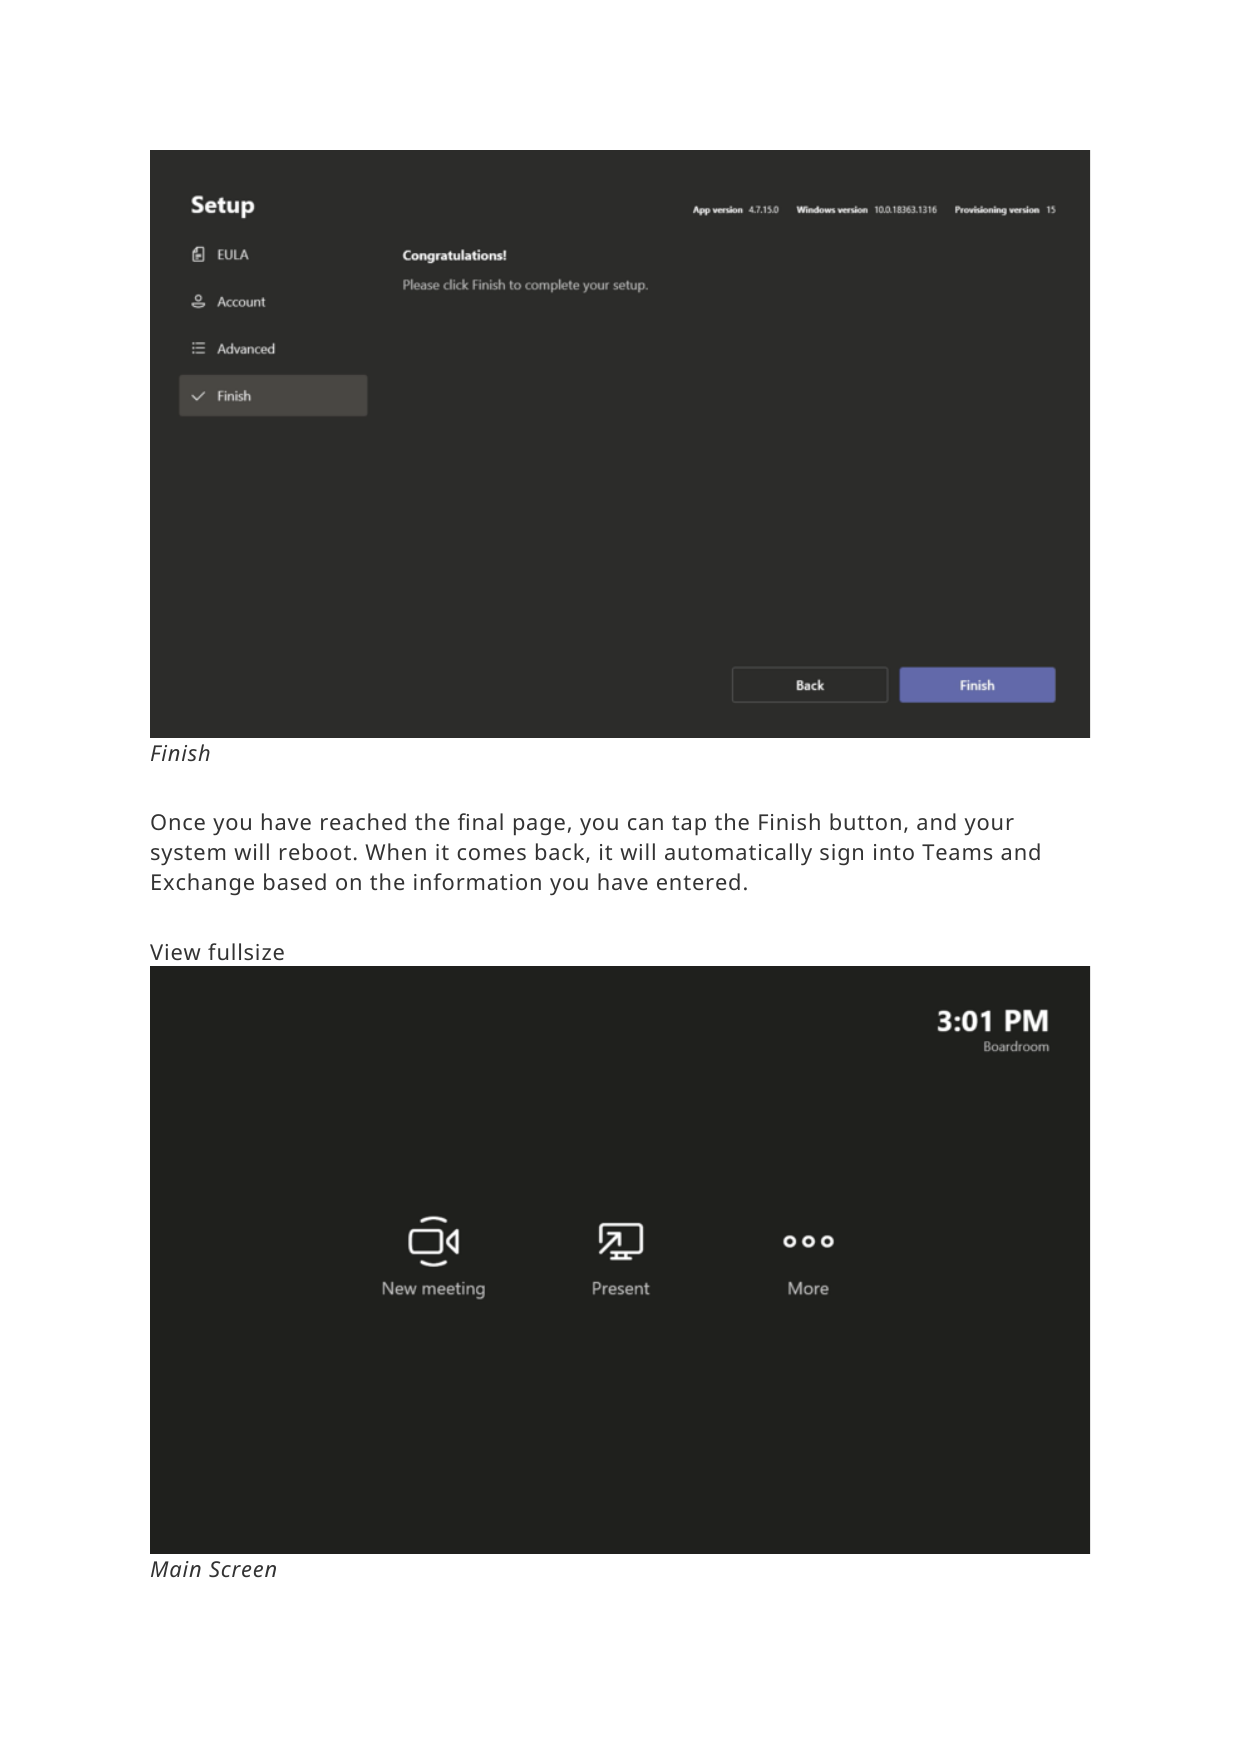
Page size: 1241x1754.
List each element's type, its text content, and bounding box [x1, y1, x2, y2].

text Main Screen [150, 1554, 1090, 1584]
text View fullsize [150, 937, 1090, 966]
text Once you have reached the final page, you can tap the Finish button, and your system will reboot. When it comes back, it will automatically sign into Teams and Exchange based on the information you have entered. [150, 807, 1090, 897]
picture [150, 150, 1091, 738]
text Finish [150, 738, 1090, 767]
picture [150, 966, 1091, 1554]
